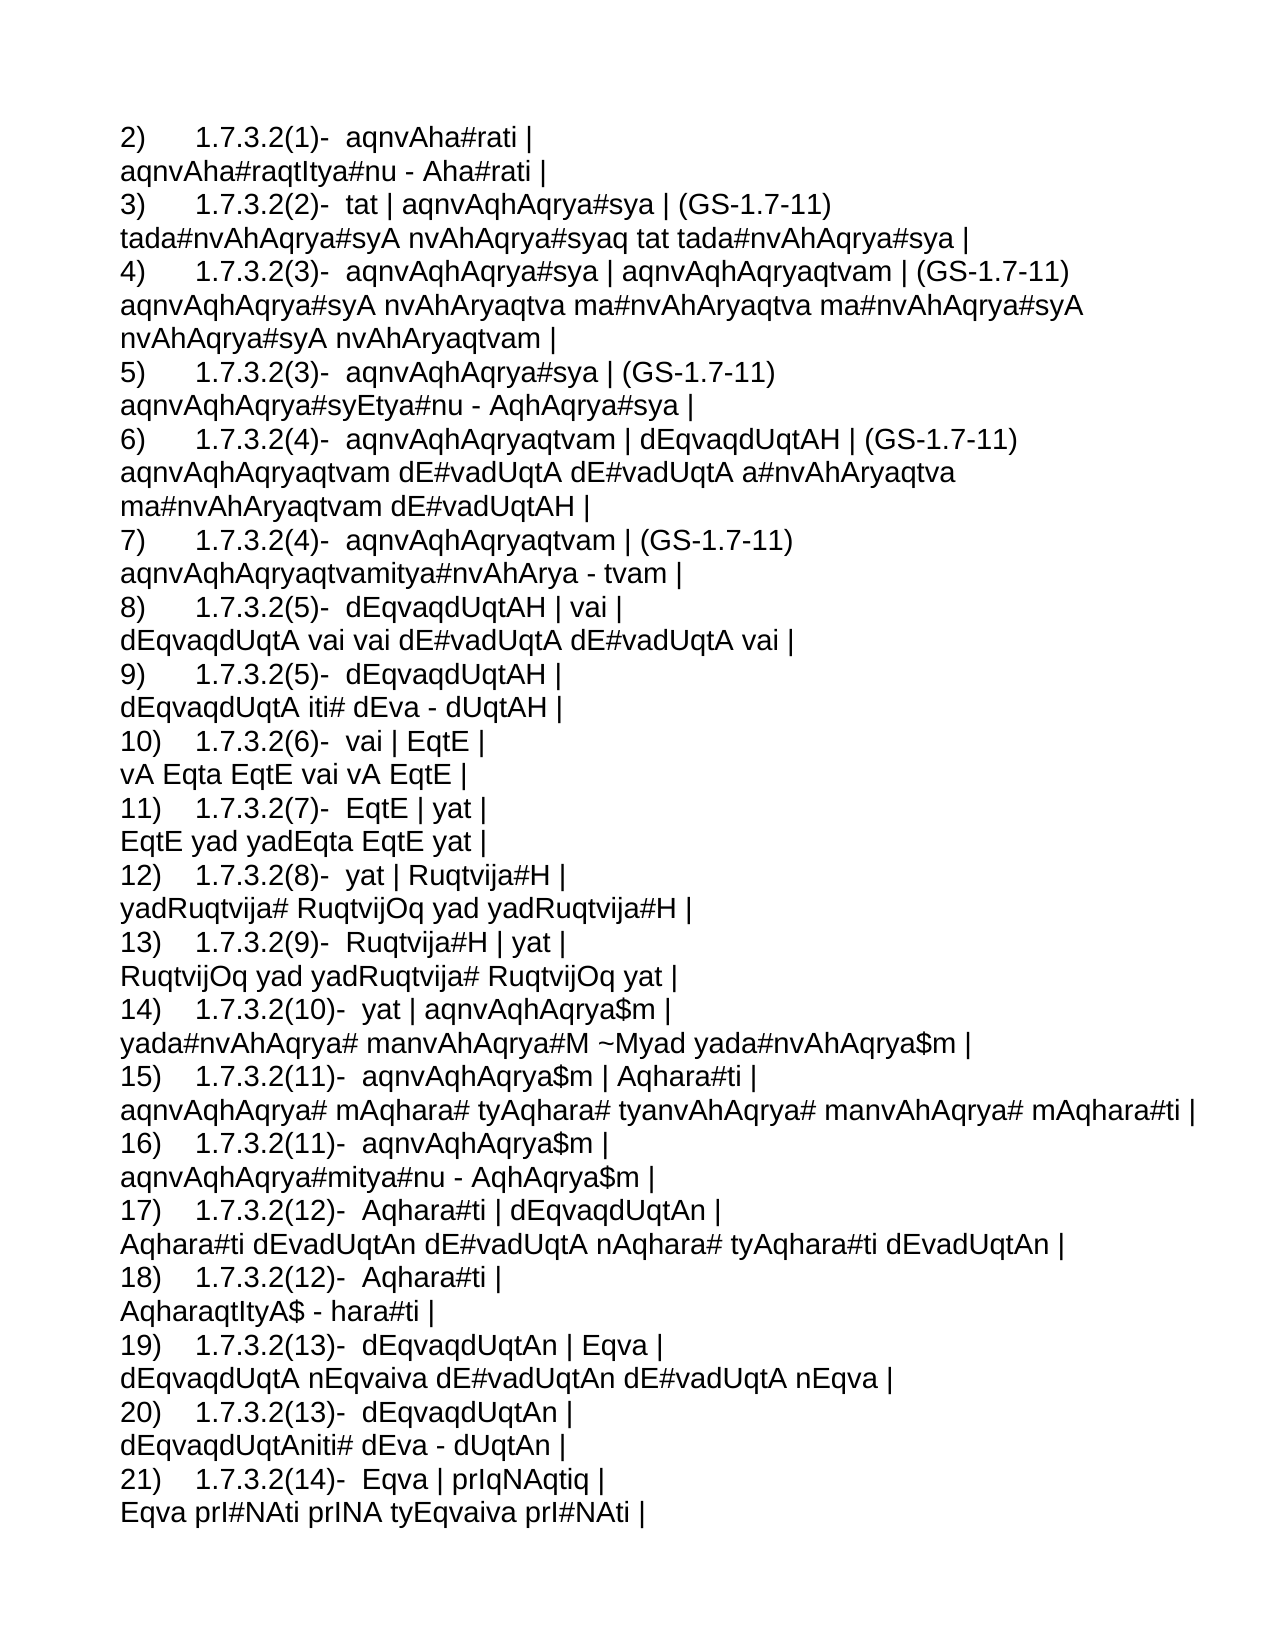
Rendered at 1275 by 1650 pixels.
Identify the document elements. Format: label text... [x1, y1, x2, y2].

text tada#nvAhAqrya#syA nvAhAqrya#syaq tat tada#nvAhAqrya#sya | [120, 221, 1200, 254]
text aqnvAqhAqryaqtvamitya#nvAhArya - tvam | [120, 556, 1200, 589]
text 15) 1.7.3.2(11)- aqnvAqhAqrya$m | Aqhara#ti | [120, 1059, 1200, 1093]
text dEqvaqdUqtA iti# dEva - dUqtAH | [120, 690, 1200, 724]
text 17) 1.7.3.2(12)- Aqhara#ti | dEqvaqdUqtAn | [120, 1193, 1200, 1227]
text aqnvAha#raqtItya#nu - Aha#rati | [120, 153, 1200, 187]
text 19) 1.7.3.2(13)- dEqvaqdUqtAn | Eqva | [120, 1327, 1200, 1361]
text EqtE yad yadEqta EqtE yat | [120, 824, 1200, 858]
text aqnvAqhAqryaqtvam dE#vadUqtA dE#vadUqtA a#nvAhAryaqtva ma#nvAhAryaqtvam dE#vadUqtAH | [120, 455, 1200, 522]
text 9) 1.7.3.2(5)- dEqvaqdUqtAH | [120, 657, 1200, 690]
text 5) 1.7.3.2(3)- aqnvAqhAqrya#sya | (GS-1.7-11) [120, 355, 1200, 388]
text dEqvaqdUqtAniti# dEva - dUqtAn | [120, 1428, 1200, 1462]
text 20) 1.7.3.2(13)- dEqvaqdUqtAn | [120, 1394, 1200, 1428]
text 8) 1.7.3.2(5)- dEqvaqdUqtAH | vai | [120, 589, 1200, 623]
text Aqhara#ti dEvadUqtAn dE#vadUqtA nAqhara# tyAqhara#ti dEvadUqtAn | [120, 1227, 1200, 1260]
text aqnvAqhAqrya#mitya#nu - AqhAqrya$m | [120, 1160, 1200, 1193]
text 16) 1.7.3.2(11)- aqnvAqhAqrya$m | [120, 1126, 1200, 1160]
text 3) 1.7.3.2(2)- tat | aqnvAqhAqrya#sya | (GS-1.7-11) [120, 187, 1200, 221]
text 7) 1.7.3.2(4)- aqnvAqhAqryaqtvam | (GS-1.7-11) [120, 522, 1200, 556]
text Eqva prI#NAti prINA tyEqvaiva prI#NAti | [120, 1495, 1200, 1529]
text yadRuqtvija# RuqtvijOq yad yadRuqtvija#H | [120, 891, 1200, 925]
text dEqvaqdUqtA vai vai dE#vadUqtA dE#vadUqtA vai | [120, 623, 1200, 657]
text aqnvAqhAqrya#syA nvAhAryaqtva ma#nvAhAryaqtva ma#nvAhAqrya#syA nvAhAqrya#syA nvAhAryaqtvam | [120, 288, 1200, 355]
text 11) 1.7.3.2(7)- EqtE | yat | [120, 791, 1200, 824]
text 12) 1.7.3.2(8)- yat | Ruqtvija#H | [120, 858, 1200, 891]
text 14) 1.7.3.2(10)- yat | aqnvAqhAqrya$m | [120, 992, 1200, 1026]
text 18) 1.7.3.2(12)- Aqhara#ti | [120, 1260, 1200, 1294]
text AqharaqtItyA$ - hara#ti | [120, 1294, 1200, 1327]
text 10) 1.7.3.2(6)- vai | EqtE | [120, 724, 1200, 757]
text 21) 1.7.3.2(14)- Eqva | prIqNAqtiq | [120, 1462, 1200, 1495]
text 6) 1.7.3.2(4)- aqnvAqhAqryaqtvam | dEqvaqdUqtAH | (GS-1.7-11) [120, 422, 1200, 455]
text dEqvaqdUqtA nEqvaiva dE#vadUqtAn dE#vadUqtA nEqva | [120, 1361, 1200, 1394]
text 13) 1.7.3.2(9)- Ruqtvija#H | yat | [120, 925, 1200, 958]
text RuqtvijOq yad yadRuqtvija# RuqtvijOq yat | [120, 958, 1200, 992]
text 4) 1.7.3.2(3)- aqnvAqhAqrya#sya | aqnvAqhAqryaqtvam | (GS-1.7-11) [120, 254, 1200, 288]
text yada#nvAhAqrya# manvAhAqrya#M ~Myad yada#nvAhAqrya$m | [120, 1026, 1200, 1059]
text vA Eqta EqtE vai vA EqtE | [120, 757, 1200, 791]
text aqnvAqhAqrya#syEtya#nu - AqhAqrya#sya | [120, 388, 1200, 422]
text aqnvAqhAqrya# mAqhara# tyAqhara# tyanvAhAqrya# manvAhAqrya# mAqhara#ti | [120, 1093, 1200, 1126]
text 2) 1.7.3.2(1)- aqnvAha#rati | [120, 120, 1200, 153]
